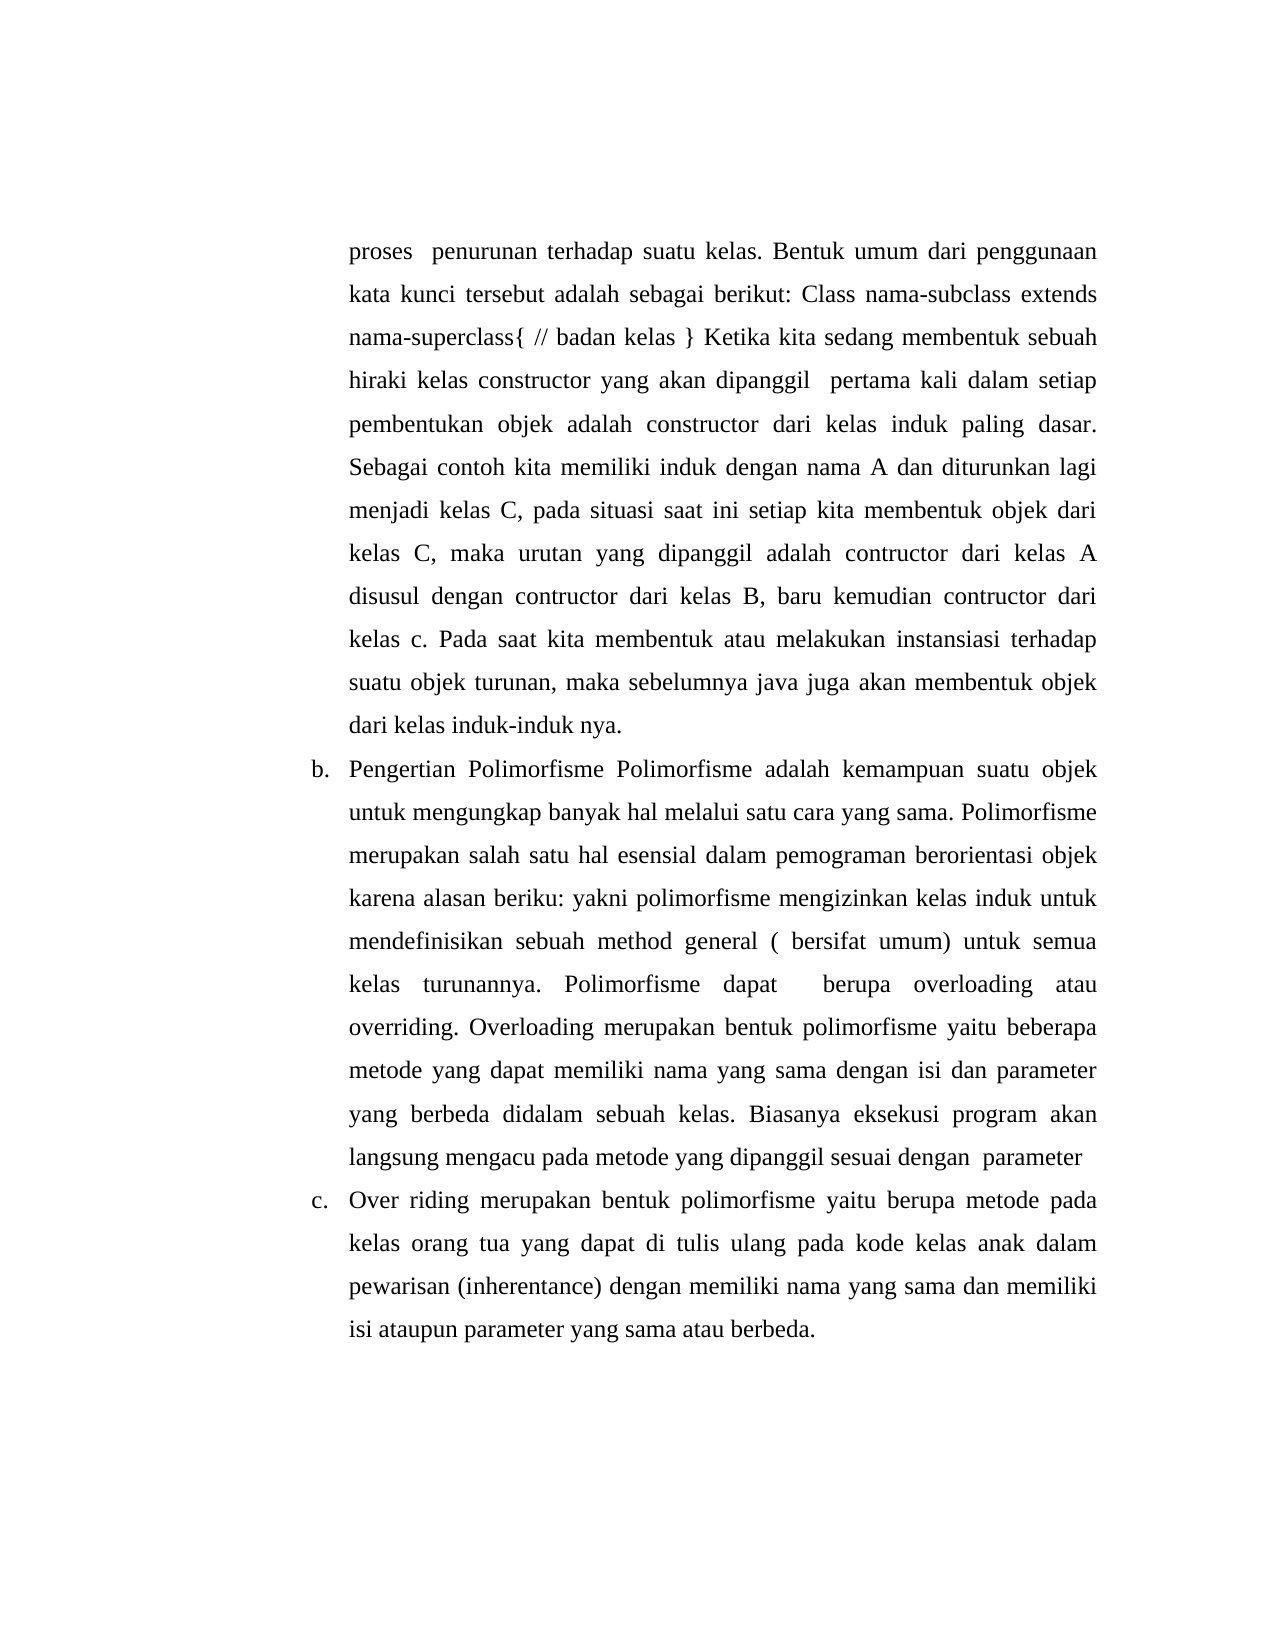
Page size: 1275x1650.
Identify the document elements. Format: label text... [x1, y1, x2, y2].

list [311, 236, 1098, 739]
list Pengertian Polimorfisme Polimorfisme adalah kemampuan suatu objek untuk mengungkap banyak hal melalui satu cara yang sama. Polimorfisme merupakan salah satu hal esensial dalam pemograman berorientasi objek karena alasan beriku: yakni polimorfisme mengizinkan kelas induk untuk mendefinisikan sebuah method general ( bersifat umum) untuk semua kelas turunannya. Polimorfisme dapat berupa overloading atau overriding. Overloading merupakan bentuk polimorfisme yaitu beberapa metode yang dapat memiliki nama yang sama dengan isi dan parameter yang berbeda didalam sebuah kelas. Biasanya eksekusi program akan langsung mengacu pada metode yang dipanggil sesuai dengan parameter [311, 754, 1098, 1171]
list Over riding merupakan bentuk polimorfisme yaitu berupa metode pada kelas orang tua yang dapat di tulis ulang pada kode kelas anak dalam pewarisan (inherentance) dengan memiliki nama yang sama dan memiliki isi ataupun parameter yang sama atau berbeda. [311, 1185, 1098, 1343]
